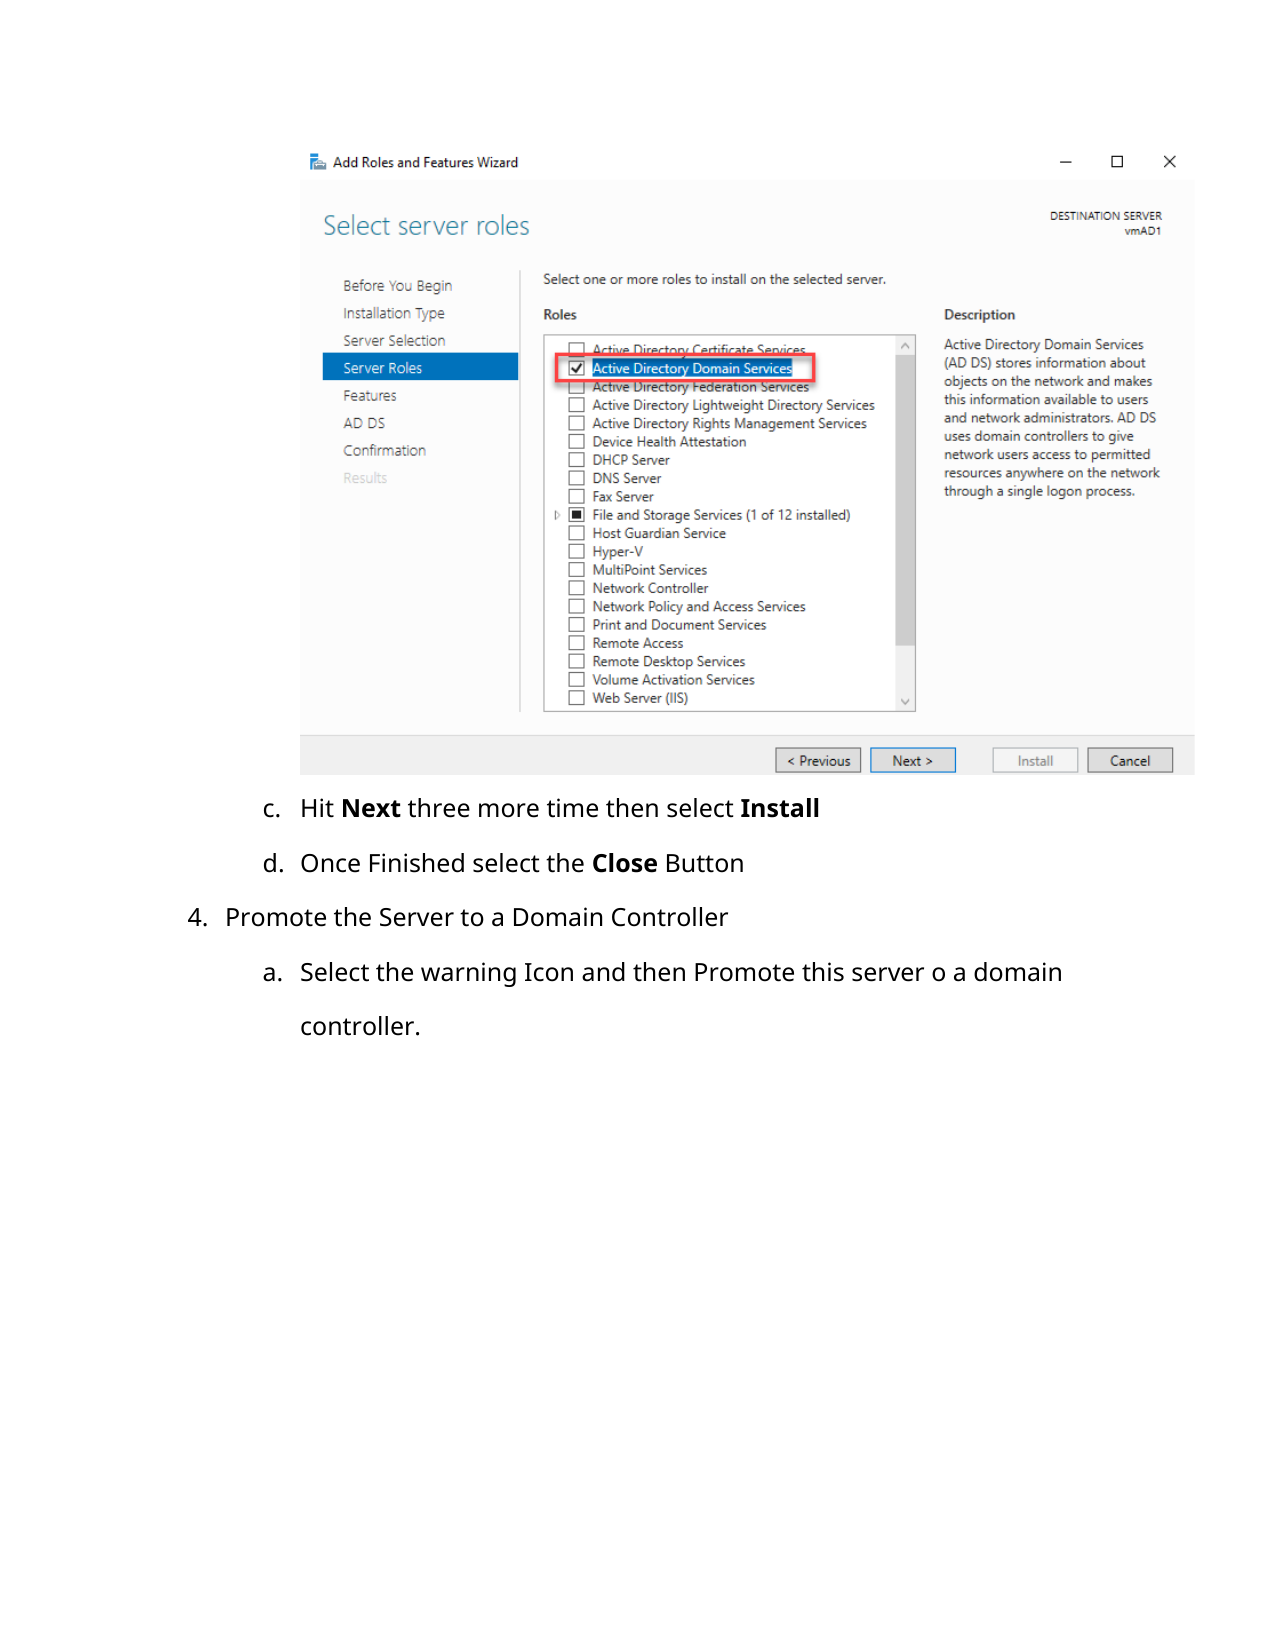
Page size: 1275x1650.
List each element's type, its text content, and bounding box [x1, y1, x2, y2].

list Promote the Server to a Domain Controller [187, 900, 1125, 934]
list Hit Next three more time then select Install [262, 791, 1125, 825]
list Select the warning Icon and then Promote this server o a domain controller. [262, 954, 1125, 1043]
list Once Finished select the Close Button [262, 845, 1125, 879]
picture [300, 150, 1195, 775]
